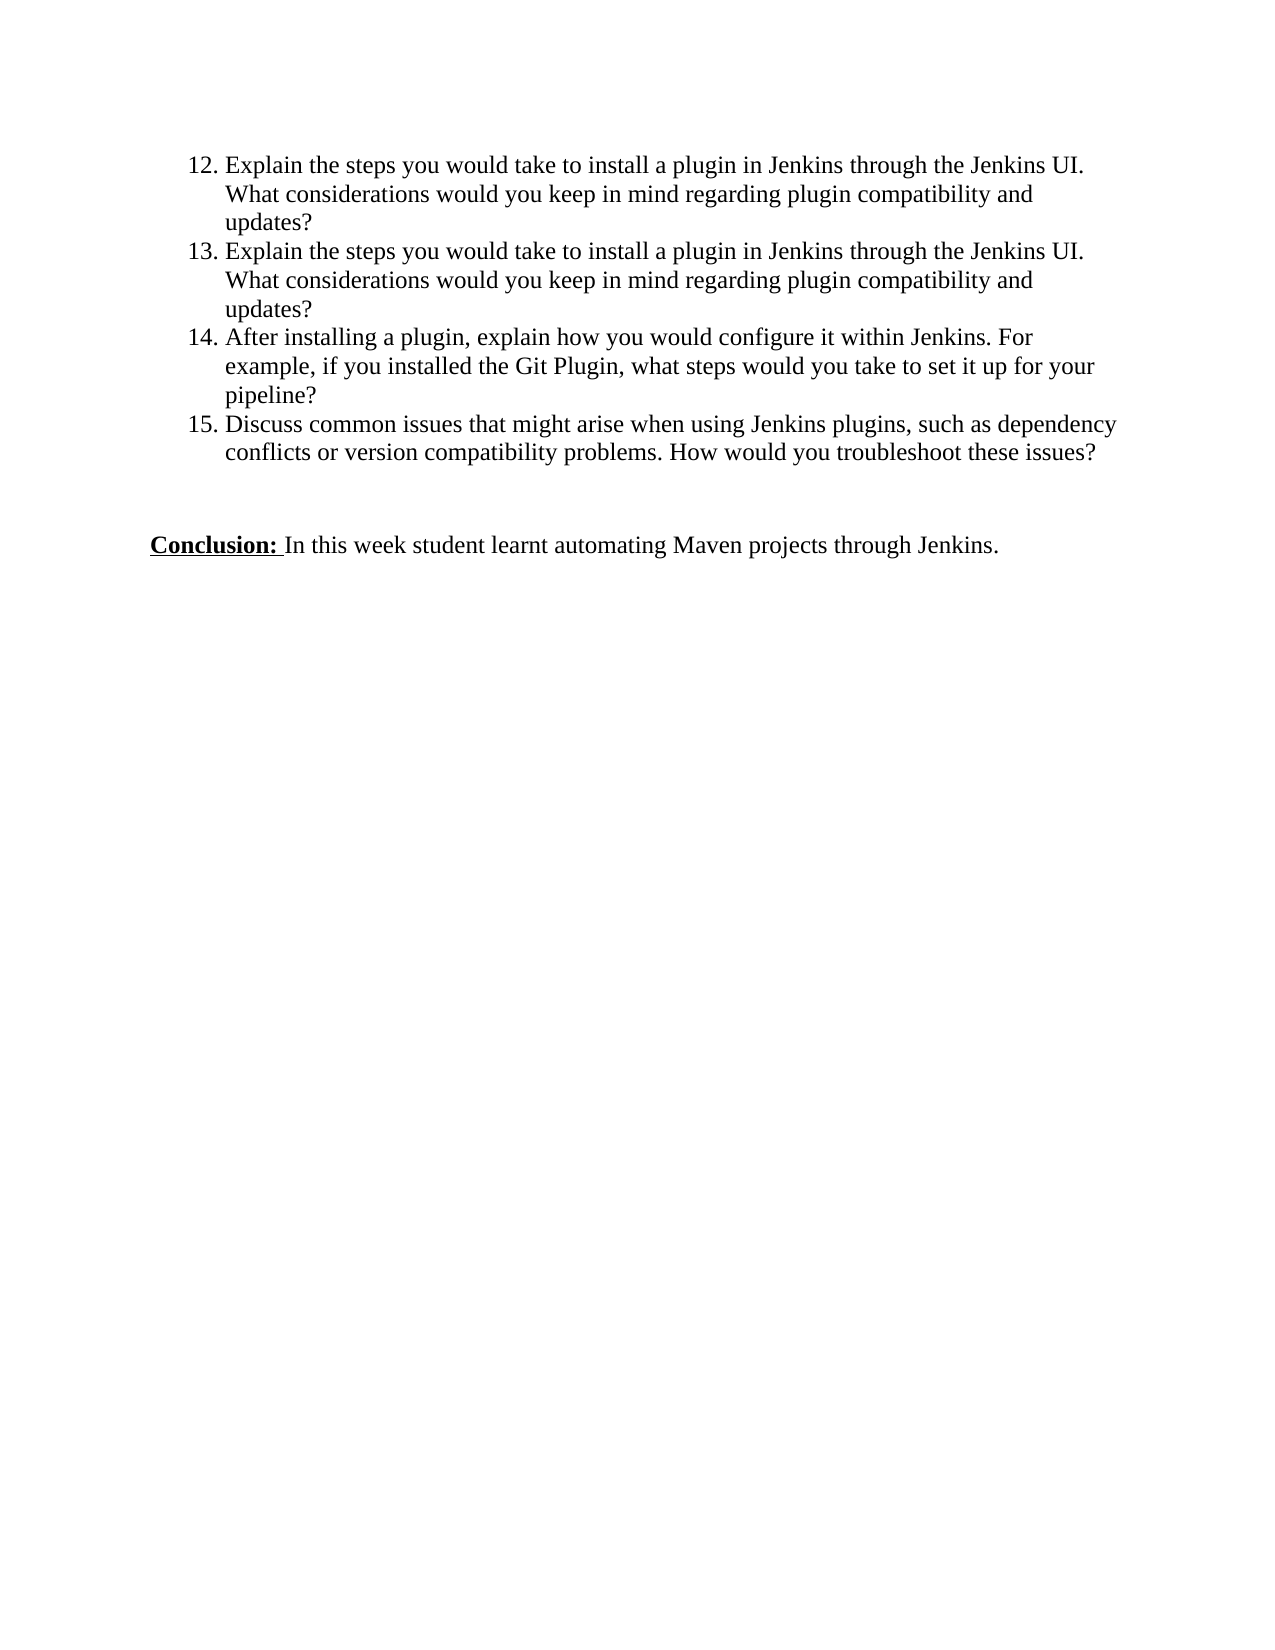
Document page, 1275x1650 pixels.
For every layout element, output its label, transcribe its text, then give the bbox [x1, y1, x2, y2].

text Conclusion: In this week student learnt automating Maven projects through Jenkins. [150, 530, 1125, 558]
list After installing a plugin, explain how you would configure it within Jenkins. For example, if you installed the Git Plugin, what steps would you take to set it up for your pipeline? [187, 322, 1125, 409]
list Discuss common issues that might arise when using Jenkins plugins, such as dependency conflicts or version compatibility problems. How would you troubleshoot these issues? [187, 409, 1125, 466]
list Explain the steps you would take to install a plugin in Jenkins through the Jenkins UI. What considerations would you keep in mind regarding plugin compatibility and updates? [187, 150, 1125, 236]
list Explain the steps you would take to install a plugin in Jenkins through the Jenkins UI. What considerations would you keep in mind regarding plugin compatibility and updates? [187, 236, 1125, 322]
